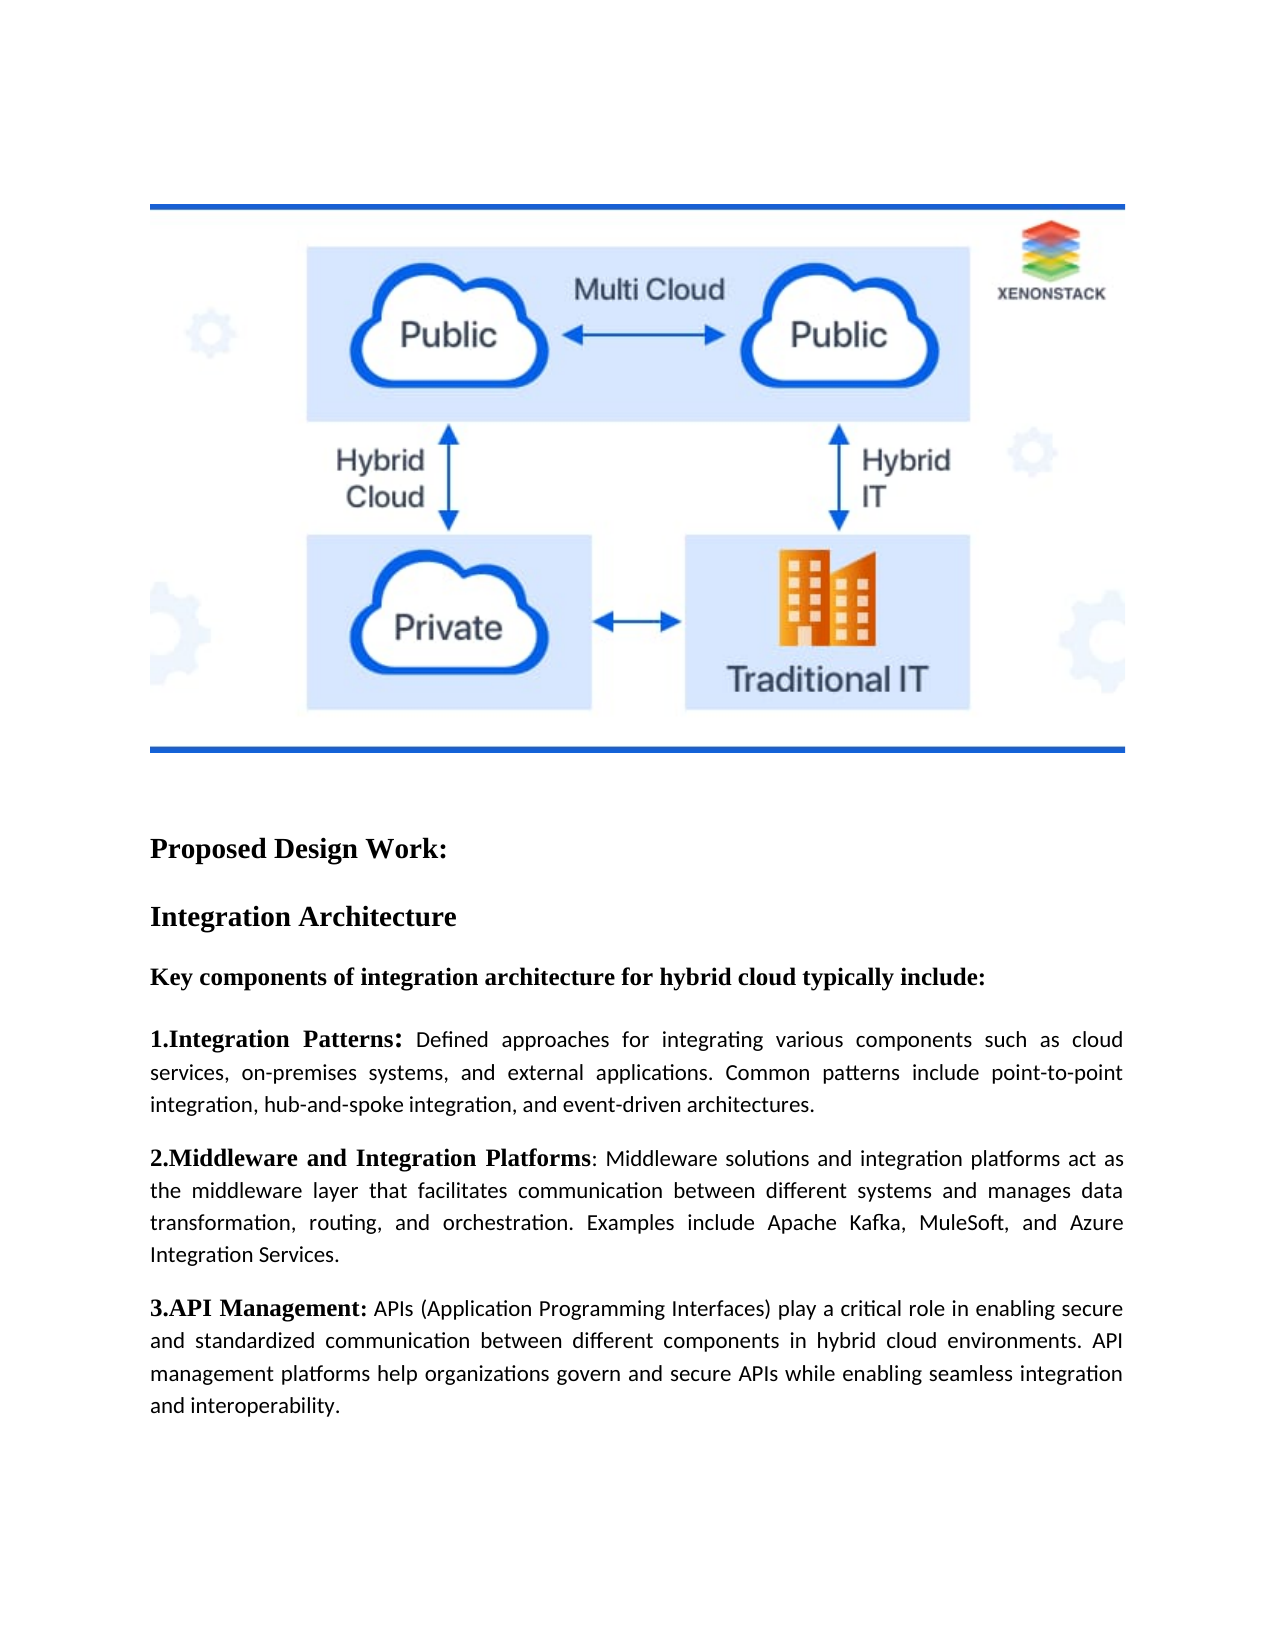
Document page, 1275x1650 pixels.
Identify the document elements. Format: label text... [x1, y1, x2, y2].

text 1.Integration Patterns: Defined approaches for integrating various components such as cloud services, on-premises systems, and external applications. Common patterns include point-to-point integration, hub-and-spoke integration, and event-driven architectures. [150, 1020, 1125, 1118]
text Key components of integration architecture for hybrid cloud typically include: [150, 962, 1125, 991]
text 2.Middleware and Integration Platforms: Middleware solutions and integration platforms act as the middleware layer that facilitates communication between different systems and manages data transformation, routing, and orchestration. Examples include Apache Kafka, MuleSoft, and Azure Integration Services. [150, 1143, 1125, 1268]
picture [150, 204, 1125, 753]
text Proposed Design Work: [150, 832, 1125, 865]
text 3.API Management: APIs (Application Programming Interfaces) play a critical role in enabling secure and standardized communication between different components in hybrid cloud environments. API management platforms help organizations govern and secure APIs while enabling seamless integration and interoperability. [150, 1293, 1125, 1419]
text Integration Architecture [150, 899, 1125, 933]
